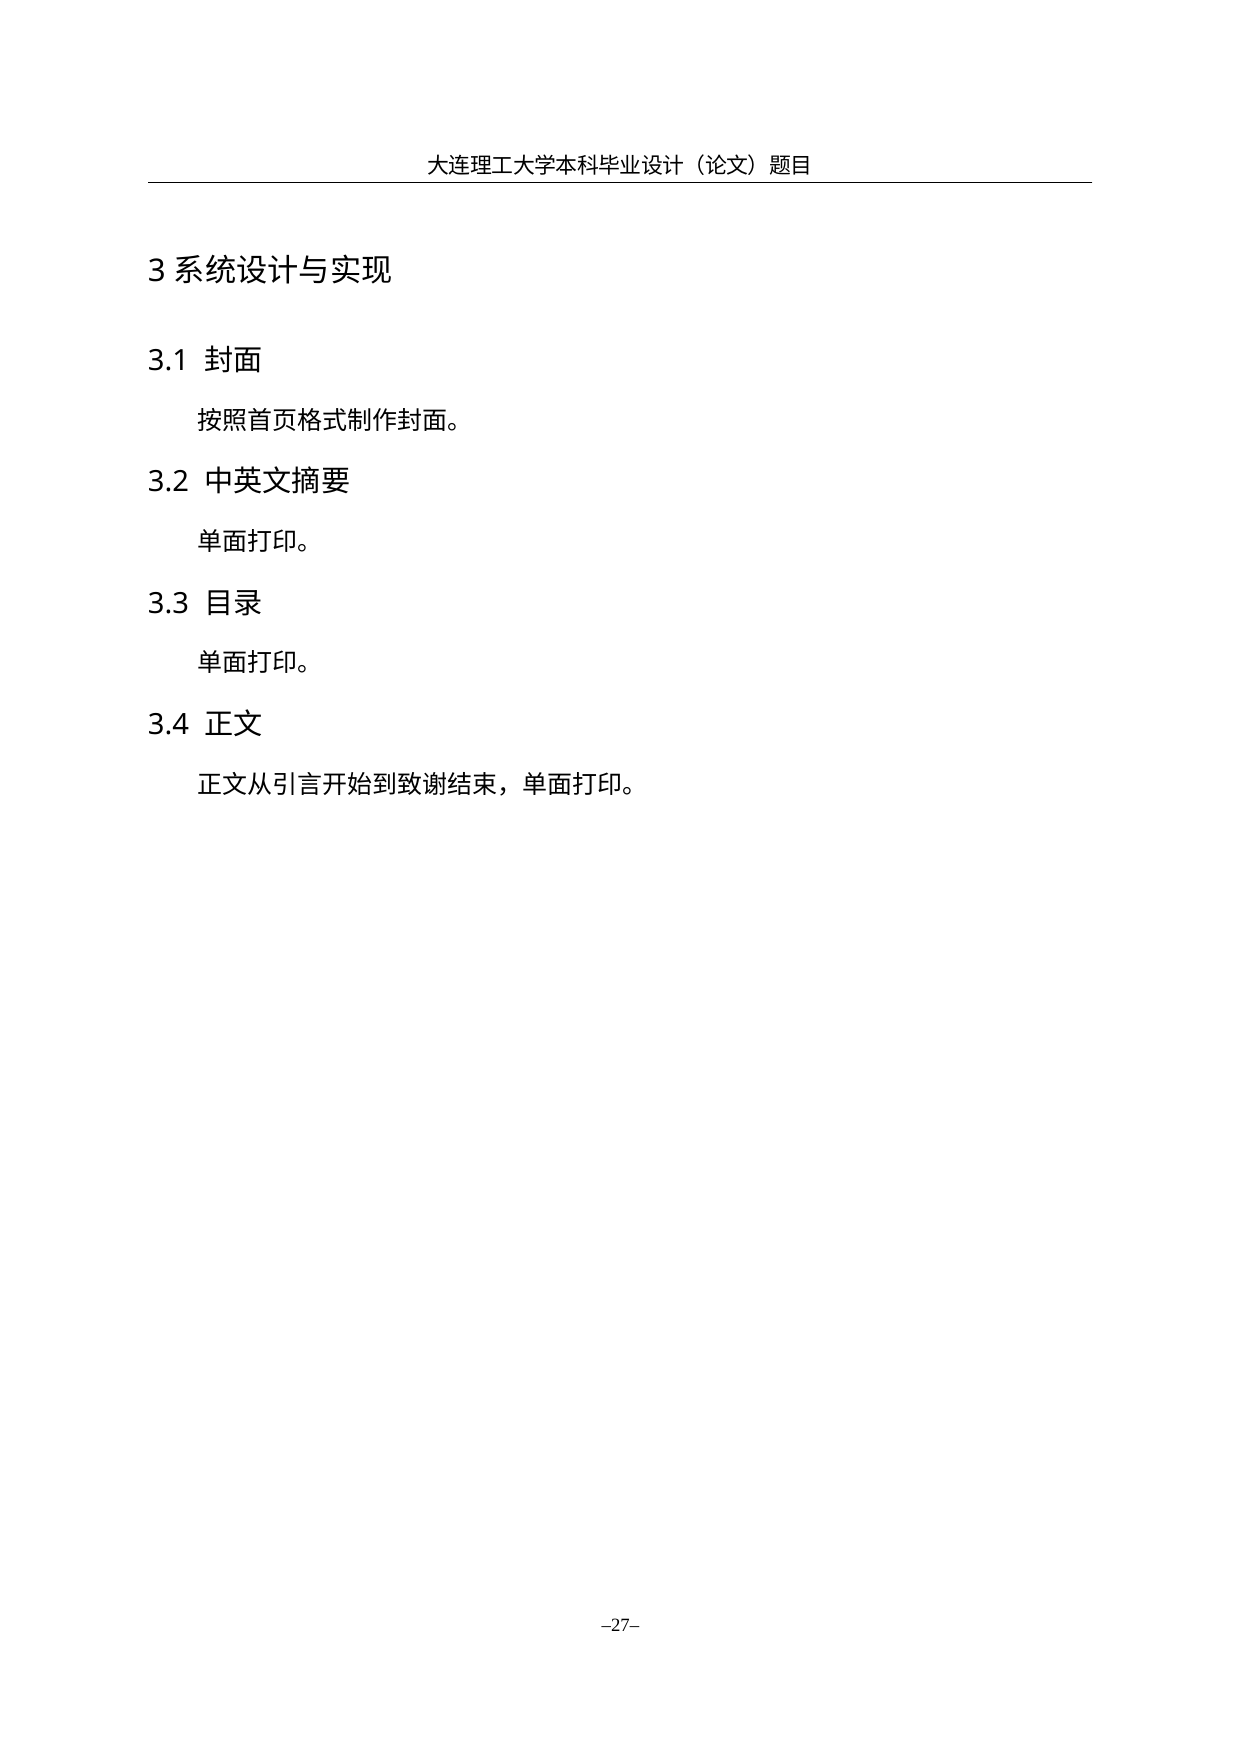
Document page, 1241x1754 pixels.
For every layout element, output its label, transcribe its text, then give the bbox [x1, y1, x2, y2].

text 单面打印。 [148, 643, 1092, 679]
text 按照首页格式制作封面。 [148, 400, 1092, 436]
text 单面打印。 [148, 521, 1092, 558]
subtitle 3 系统设计与实现 [148, 246, 1092, 291]
subtitle 3.3 目录 [148, 579, 1092, 622]
text 正文从引言开始到致谢结束，单面打印。 [148, 764, 1092, 800]
subtitle 3.4 正文 [148, 701, 1092, 743]
subtitle 3.2 中英文摘要 [148, 458, 1092, 500]
subtitle 3.1 封面 [148, 337, 1092, 379]
